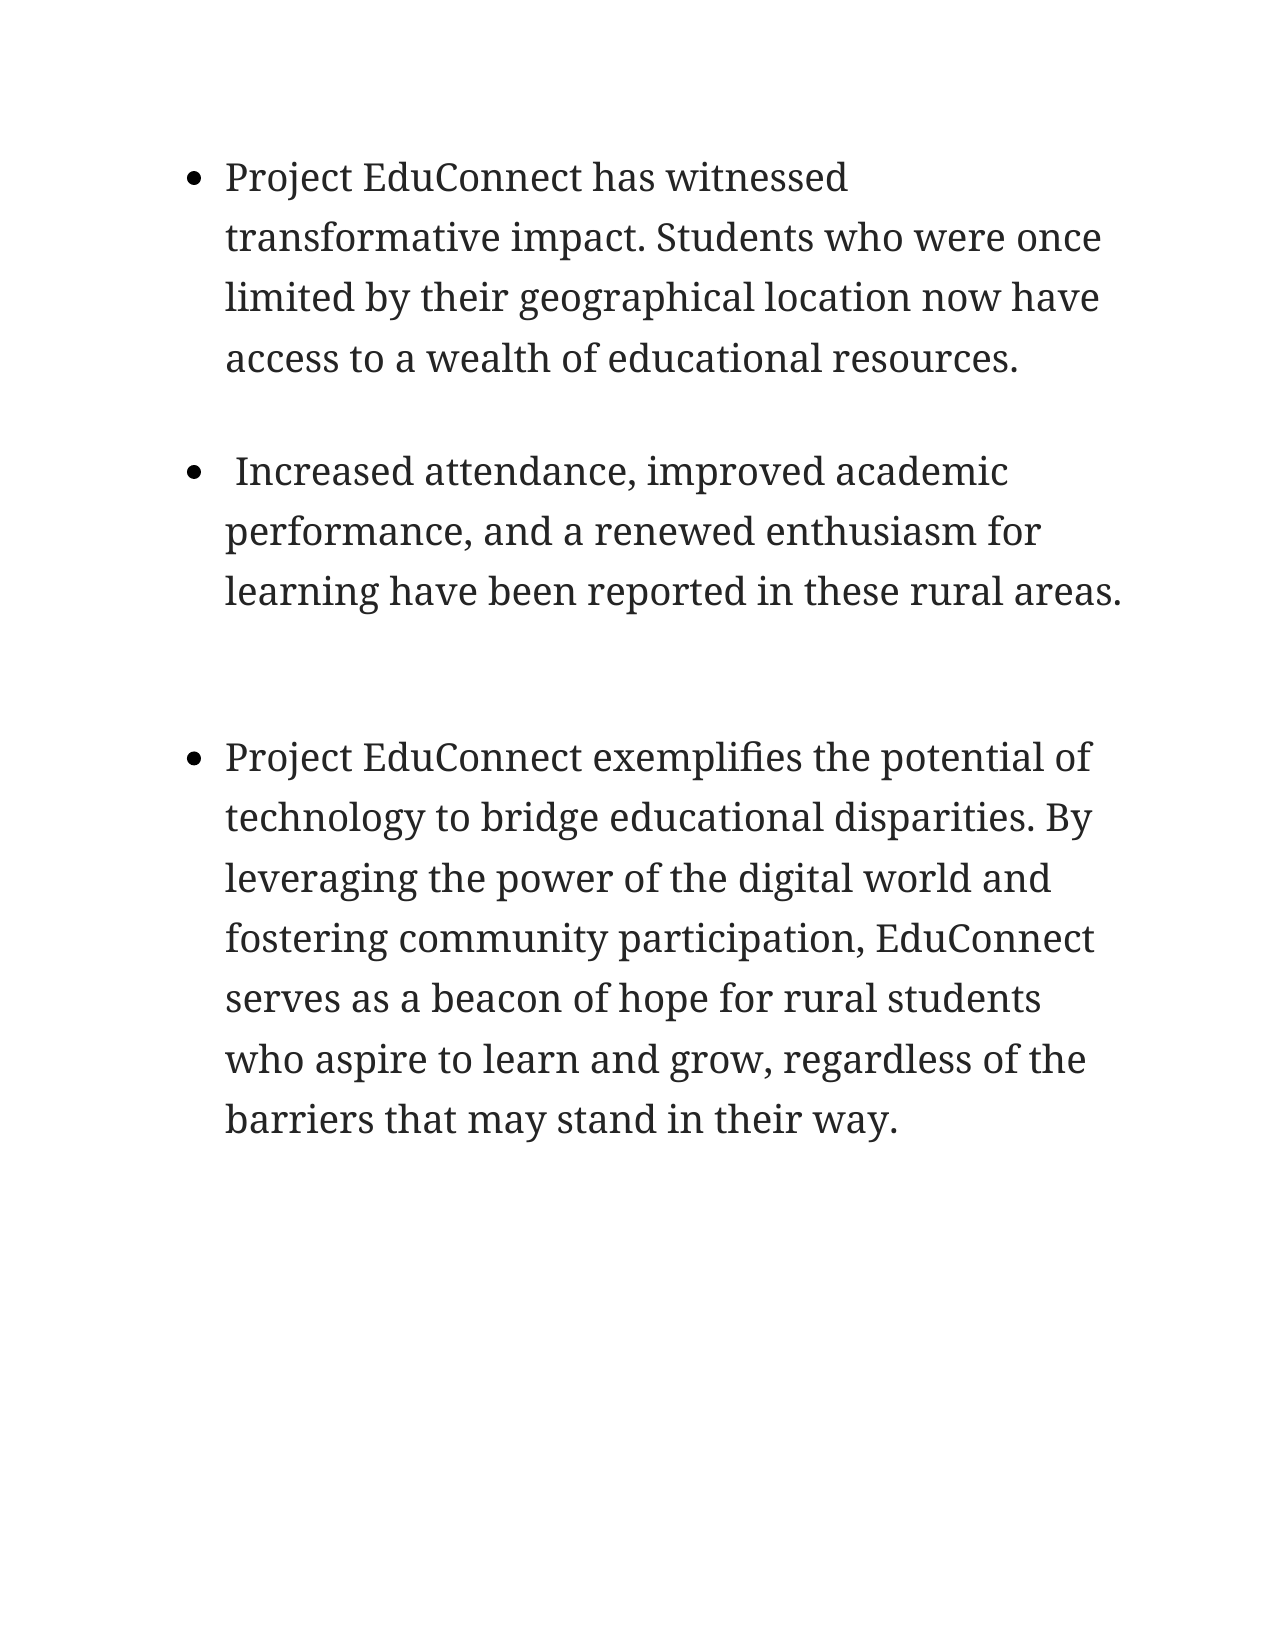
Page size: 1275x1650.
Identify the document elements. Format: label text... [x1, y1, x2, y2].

list Project EduConnect has witnessed transformative impact. Students who were once limited by their geographical location now have access to a wealth of educational resources. [187, 150, 1125, 383]
list Project EduConnect exemplifies the potential of technology to bridge educational disparities. By leveraging the power of the digital world and fostering community participation, EduConnect serves as a beacon of hope for rural students who aspire to learn and grow, regardless of the barriers that may stand in their way. [187, 730, 1125, 1145]
list Increased attendance, improved academic performance, and a renewed enthusiasm for learning have been reported in these rural areas. [187, 444, 1125, 617]
